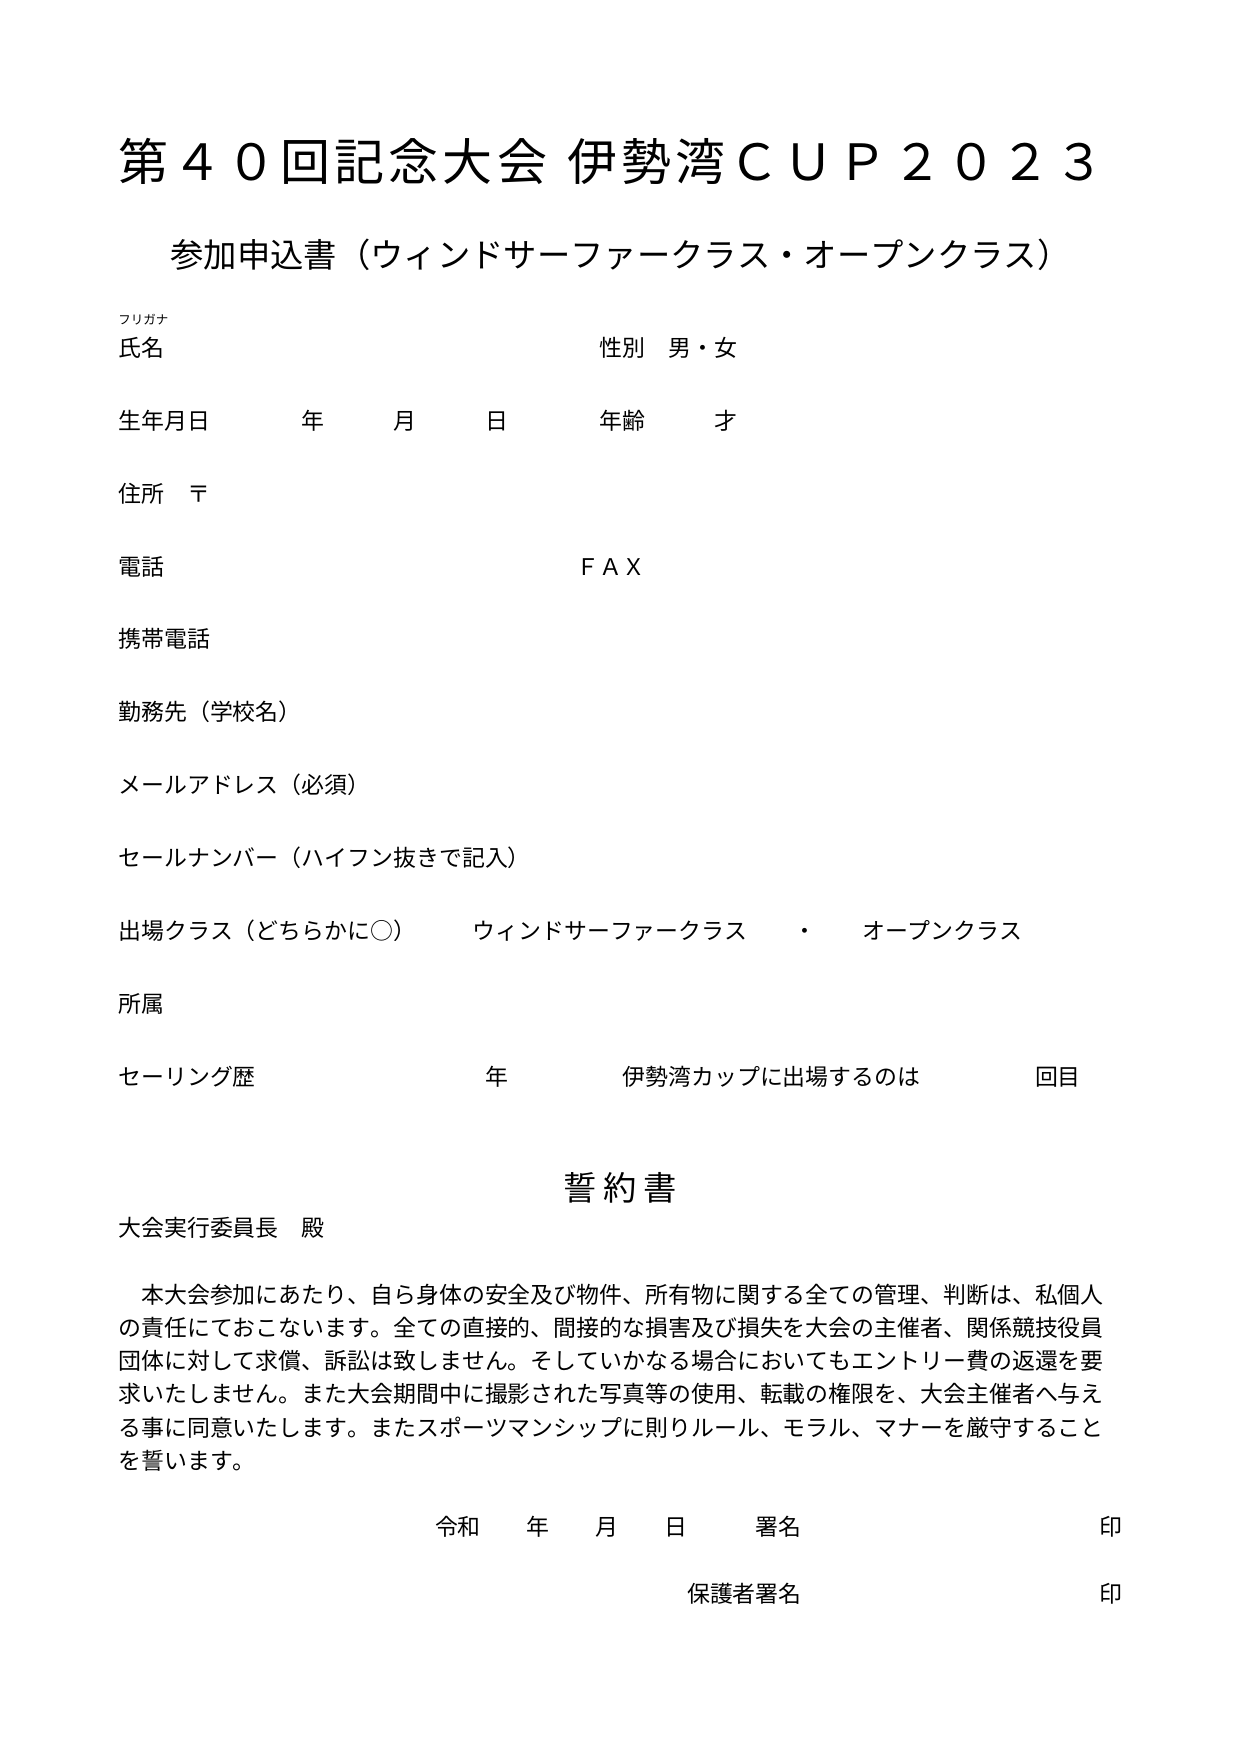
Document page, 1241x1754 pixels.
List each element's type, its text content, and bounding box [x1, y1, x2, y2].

text 電話 ＦＡＸ あ [118, 548, 1122, 582]
text 所属 あ [118, 986, 1122, 1019]
text 出場クラス（どちらかに○） ウィンドサーファークラス ・ オープンクラス あ [118, 913, 1122, 946]
text メールアドレス（必須） あ [118, 767, 1122, 800]
text セールナンバー（ハイフン抜きで記入） あ [118, 840, 1122, 873]
text 氏名 性別 男・女 [118, 330, 1122, 363]
text 勤務先（学校名） あ [118, 694, 1122, 727]
text 本大会参加にあたり、自ら身体の安全及び物件、所有物に関する全ての管理、判断は、私個人の責任にておこないます。全ての直接的、間接的な損害及び損失を大会の主催者、関係競技役員団体に対して求償、訴訟は致しません。そしていかなる場合においてもエントリー費の返還を要求いたしません。また大会期間中に撮影された写真等の使用、転載の権限を、大会主催者へ与える事に同意いたします。またスポーツマンシップに則りルール、モラル、マナーを厳守することを誓います。 [118, 1276, 1122, 1476]
text 誓約書 [118, 1162, 1122, 1210]
text 携帯電話 あ [118, 621, 1122, 654]
text フリガナ [118, 310, 1122, 328]
text 大会実行委員長 殿 [118, 1210, 1122, 1243]
text 生年月日 年 月 日 年齢 才 [118, 403, 1122, 436]
text 参加申込書（ウィンドサーファークラス・オープンクラス） [118, 228, 1122, 277]
text セーリング歴 年 伊勢湾カップに出場するのは 回目 [118, 1059, 1122, 1092]
text 住所 〒 あ [118, 476, 1122, 509]
text 令和 年 月 日 署名 印 [118, 1509, 1122, 1542]
text 保護者署名 印 [118, 1576, 1122, 1609]
text 第４０回記念大会 伊勢湾ＣＵＰ２０２３ [118, 123, 1122, 195]
